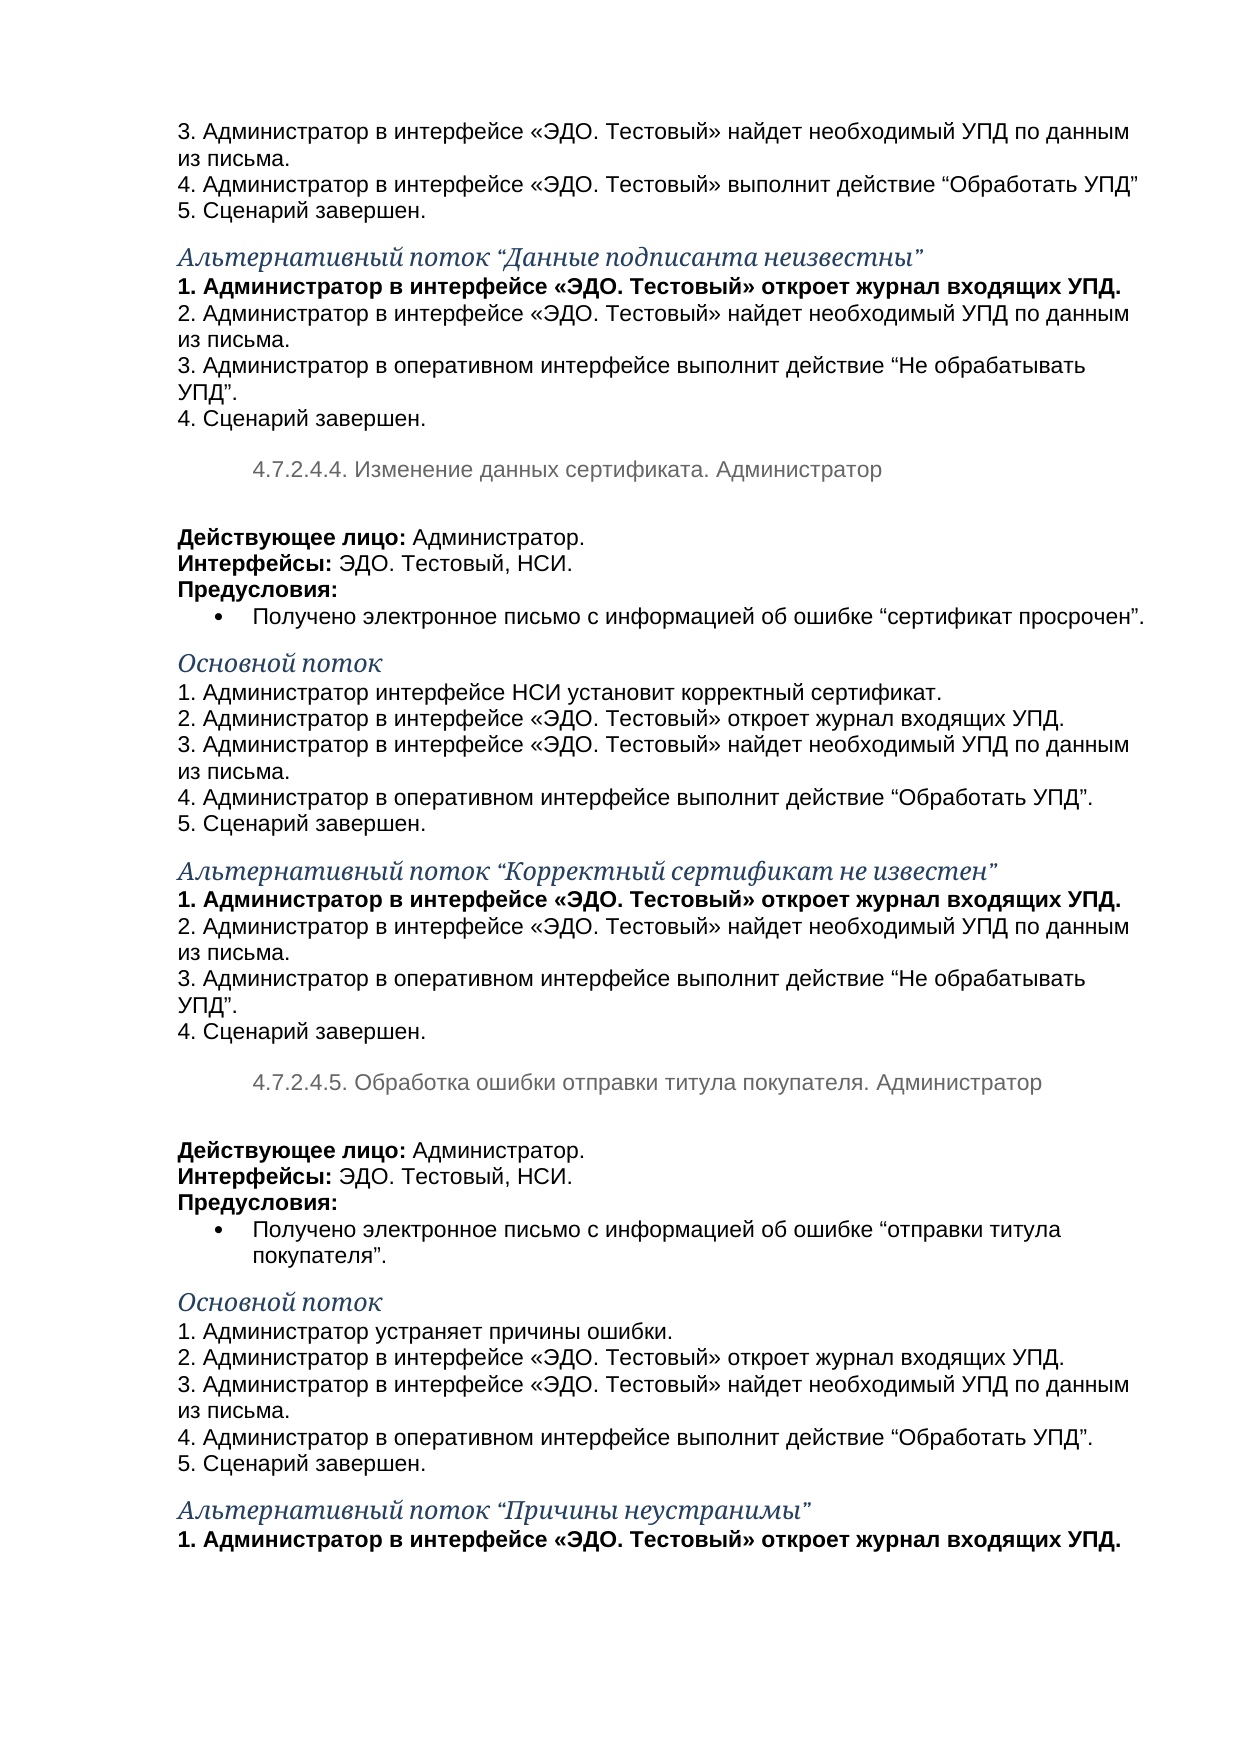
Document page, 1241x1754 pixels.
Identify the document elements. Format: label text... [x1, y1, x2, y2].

list Получено электронное письмо с информацией об ошибке “сертификат просрочен”. [215, 603, 1152, 629]
text 5. Сценарий завершен. [177, 197, 1152, 223]
text Интерфейсы: ЭДО. Тестовый, НСИ. [177, 1163, 1152, 1189]
text 4. Администратор в оперативном интерфейсе выполнит действие “Обработать УПД”. [177, 784, 1152, 810]
text Действующее лицо: Администратор. [177, 523, 1152, 550]
text 4. Администратор в интерфейсе «ЭДО. Тестовый» выполнит действие “Обработать УПД” [177, 171, 1152, 197]
text 1. Администратор устраняет причины ошибки. [177, 1318, 1152, 1344]
text 2. Администратор в интерфейсе «ЭДО. Тестовый» откроет журнал входящих УПД. [177, 705, 1152, 731]
text Интерфейсы: ЭДО. Тестовый, НСИ. [177, 550, 1152, 576]
text 3. Администратор в оперативном интерфейсе выполнит действие “Не обрабатывать УПД”. [177, 965, 1152, 1018]
text 1. Администратор интерфейсе НСИ установит корректный сертификат. [177, 678, 1152, 705]
text 3. Администратор в интерфейсе «ЭДО. Тестовый» найдет необходимый УПД по данным из письма. [177, 731, 1152, 784]
text 4. Сценарий завершен. [177, 1018, 1152, 1044]
subtitle Основной поток [177, 1289, 1152, 1318]
text 1. Администратор в интерфейсе «ЭДО. Тестовый» откроет журнал входящих УПД. [177, 886, 1152, 913]
text 5. Сценарий завершен. [177, 810, 1152, 837]
text Действующее лицо: Администратор. [177, 1137, 1152, 1163]
subtitle Альтернативный поток “Данные подписанта неизвестны” [177, 244, 1152, 273]
subtitle Основной поток [177, 650, 1152, 678]
subtitle 4.7.2.4.4. Изменение данных сертификата. Администратор [177, 456, 1152, 483]
text Предусловия: [177, 1189, 1152, 1216]
text 4. Сценарий завершен. [177, 405, 1152, 431]
text 1. Администратор в интерфейсе «ЭДО. Тестовый» откроет журнал входящих УПД. [177, 273, 1152, 299]
text 3. Администратор в интерфейсе «ЭДО. Тестовый» найдет необходимый УПД по данным из письма. [177, 118, 1152, 171]
text 3. Администратор в оперативном интерфейсе выполнит действие “Не обрабатывать УПД”. [177, 352, 1152, 405]
text 2. Администратор в интерфейсе «ЭДО. Тестовый» найдет необходимый УПД по данным из письма. [177, 913, 1152, 965]
text 4. Администратор в оперативном интерфейсе выполнит действие “Обработать УПД”. [177, 1423, 1152, 1450]
text 5. Сценарий завершен. [177, 1450, 1152, 1476]
subtitle 4.7.2.4.5. Обработка ошибки отправки титула покупателя. Администратор [177, 1069, 1152, 1096]
subtitle Альтернативный поток “Причины неустранимы” [177, 1497, 1152, 1526]
list Получено электронное письмо с информацией об ошибке “отправки титула покупателя”. [215, 1216, 1152, 1268]
text Предусловия: [177, 576, 1152, 603]
text 1. Администратор в интерфейсе «ЭДО. Тестовый» откроет журнал входящих УПД. [177, 1526, 1152, 1552]
text 2. Администратор в интерфейсе «ЭДО. Тестовый» откроет журнал входящих УПД. [177, 1344, 1152, 1371]
text 3. Администратор в интерфейсе «ЭДО. Тестовый» найдет необходимый УПД по данным из письма. [177, 1371, 1152, 1423]
text 2. Администратор в интерфейсе «ЭДО. Тестовый» найдет необходимый УПД по данным из письма. [177, 299, 1152, 352]
subtitle Альтернативный поток “Корректный сертификат не известен” [177, 857, 1152, 886]
